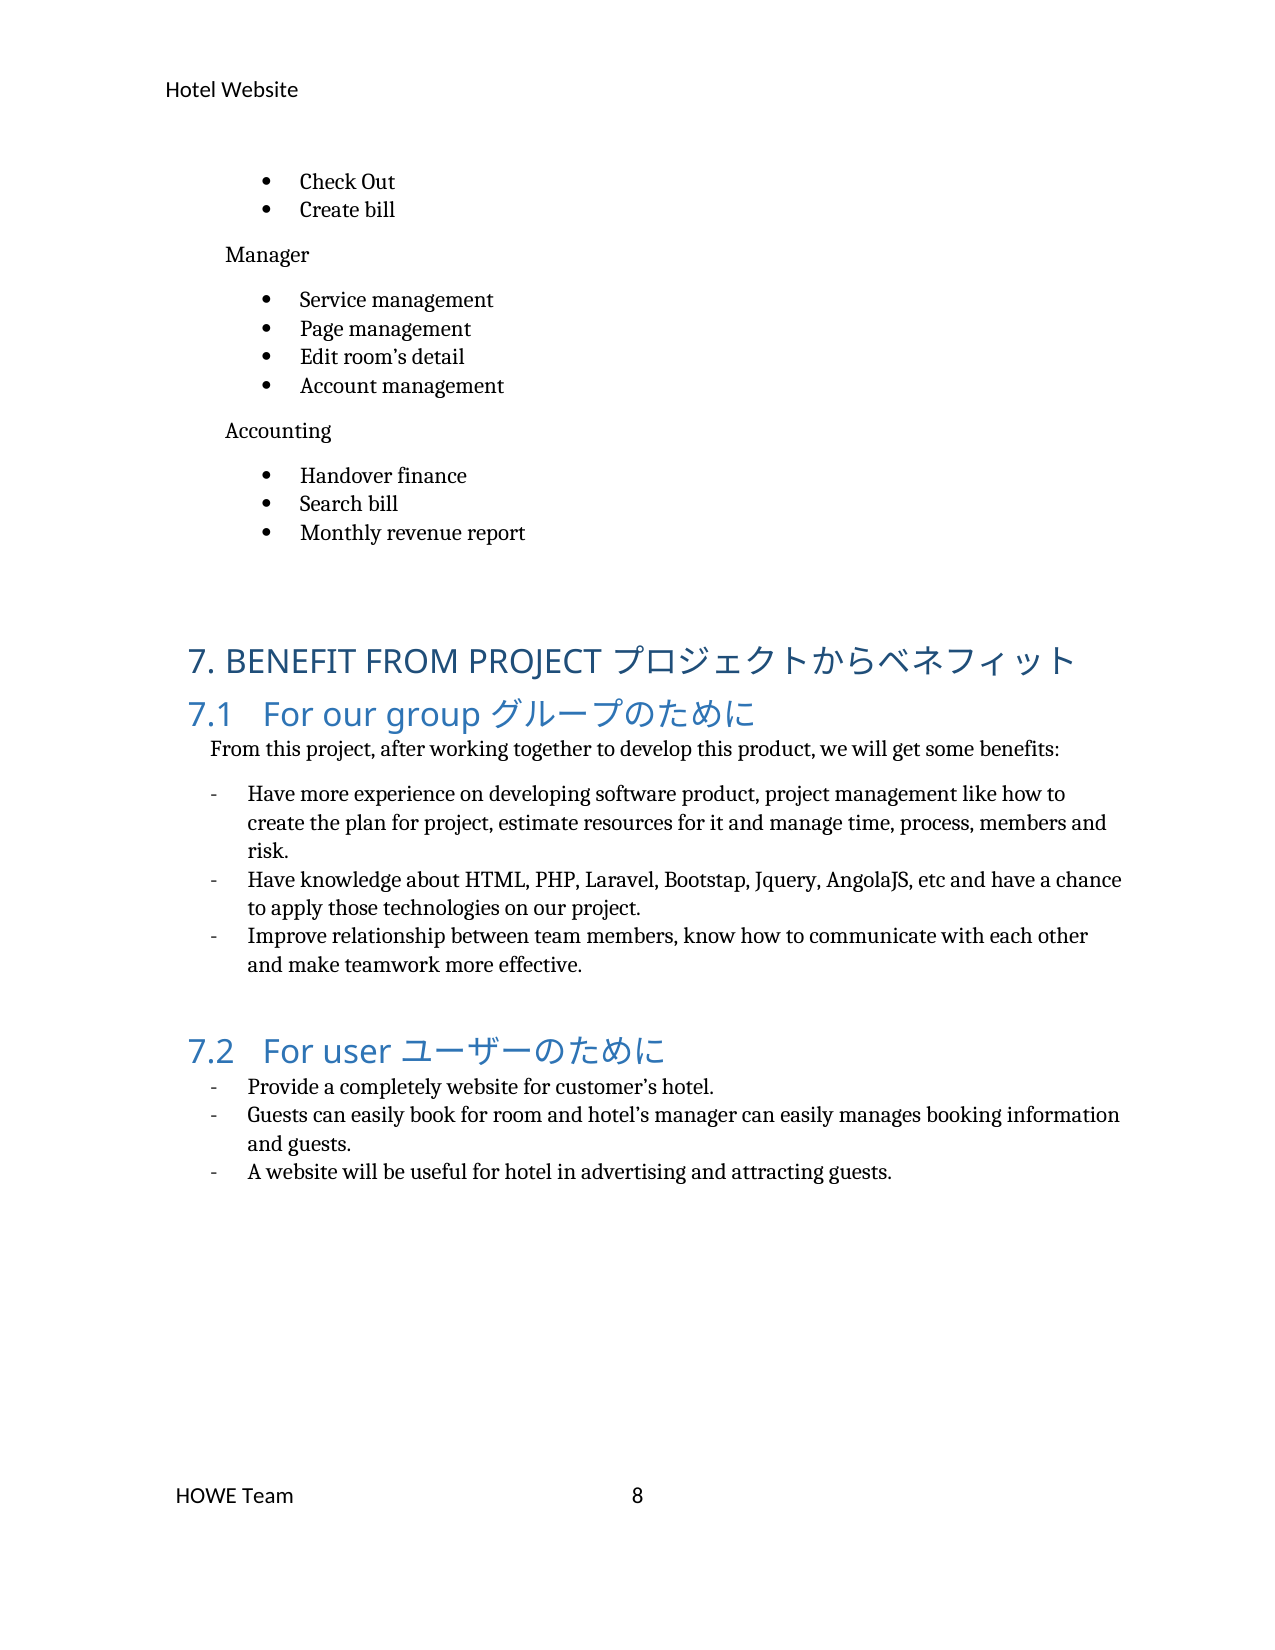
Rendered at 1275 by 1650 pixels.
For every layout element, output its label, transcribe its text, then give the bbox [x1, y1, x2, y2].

list Account management [262, 373, 1125, 399]
list Search bill [262, 491, 1125, 518]
subtitle BENEFIT FROM PROJECT プロジェクトからベネフィット [187, 635, 1125, 683]
list Have knowledge about HTML, PHP, Laravel, Bootstap, Jquery, AngolaJS, etc and have a chance to apply those technologies on our project. [210, 866, 1125, 921]
text From this project, after working together to develop this product, we will get some benefits: [210, 736, 1125, 762]
text Manager [225, 242, 1125, 268]
text Accounting [225, 418, 1125, 444]
list Create bill [262, 197, 1125, 223]
list Check Out [262, 169, 1125, 195]
list Page management [262, 316, 1125, 342]
list Edit room’s detail [262, 344, 1125, 371]
list Improve relationship between team members, know how to communicate with each other and make teamwork more effective. [210, 923, 1125, 978]
list A website will be useful for hotel in advertising and attracting guests. [210, 1159, 1125, 1185]
subtitle For user ユーザーのために [187, 1025, 1125, 1074]
subtitle For our group グループのために [187, 687, 1125, 736]
list Guests can easily book for room and hotel’s manager can easily manages booking information and guests. [210, 1102, 1125, 1157]
list Service management [262, 287, 1125, 314]
list Handover finance [262, 463, 1125, 489]
list Provide a completely website for customer’s hotel. [210, 1074, 1125, 1100]
list Have more experience on developing software product, project management like how to create the plan for project, estimate resources for it and manage time, process, members and risk. [210, 781, 1125, 864]
list Monthly revenue report [262, 520, 1125, 546]
